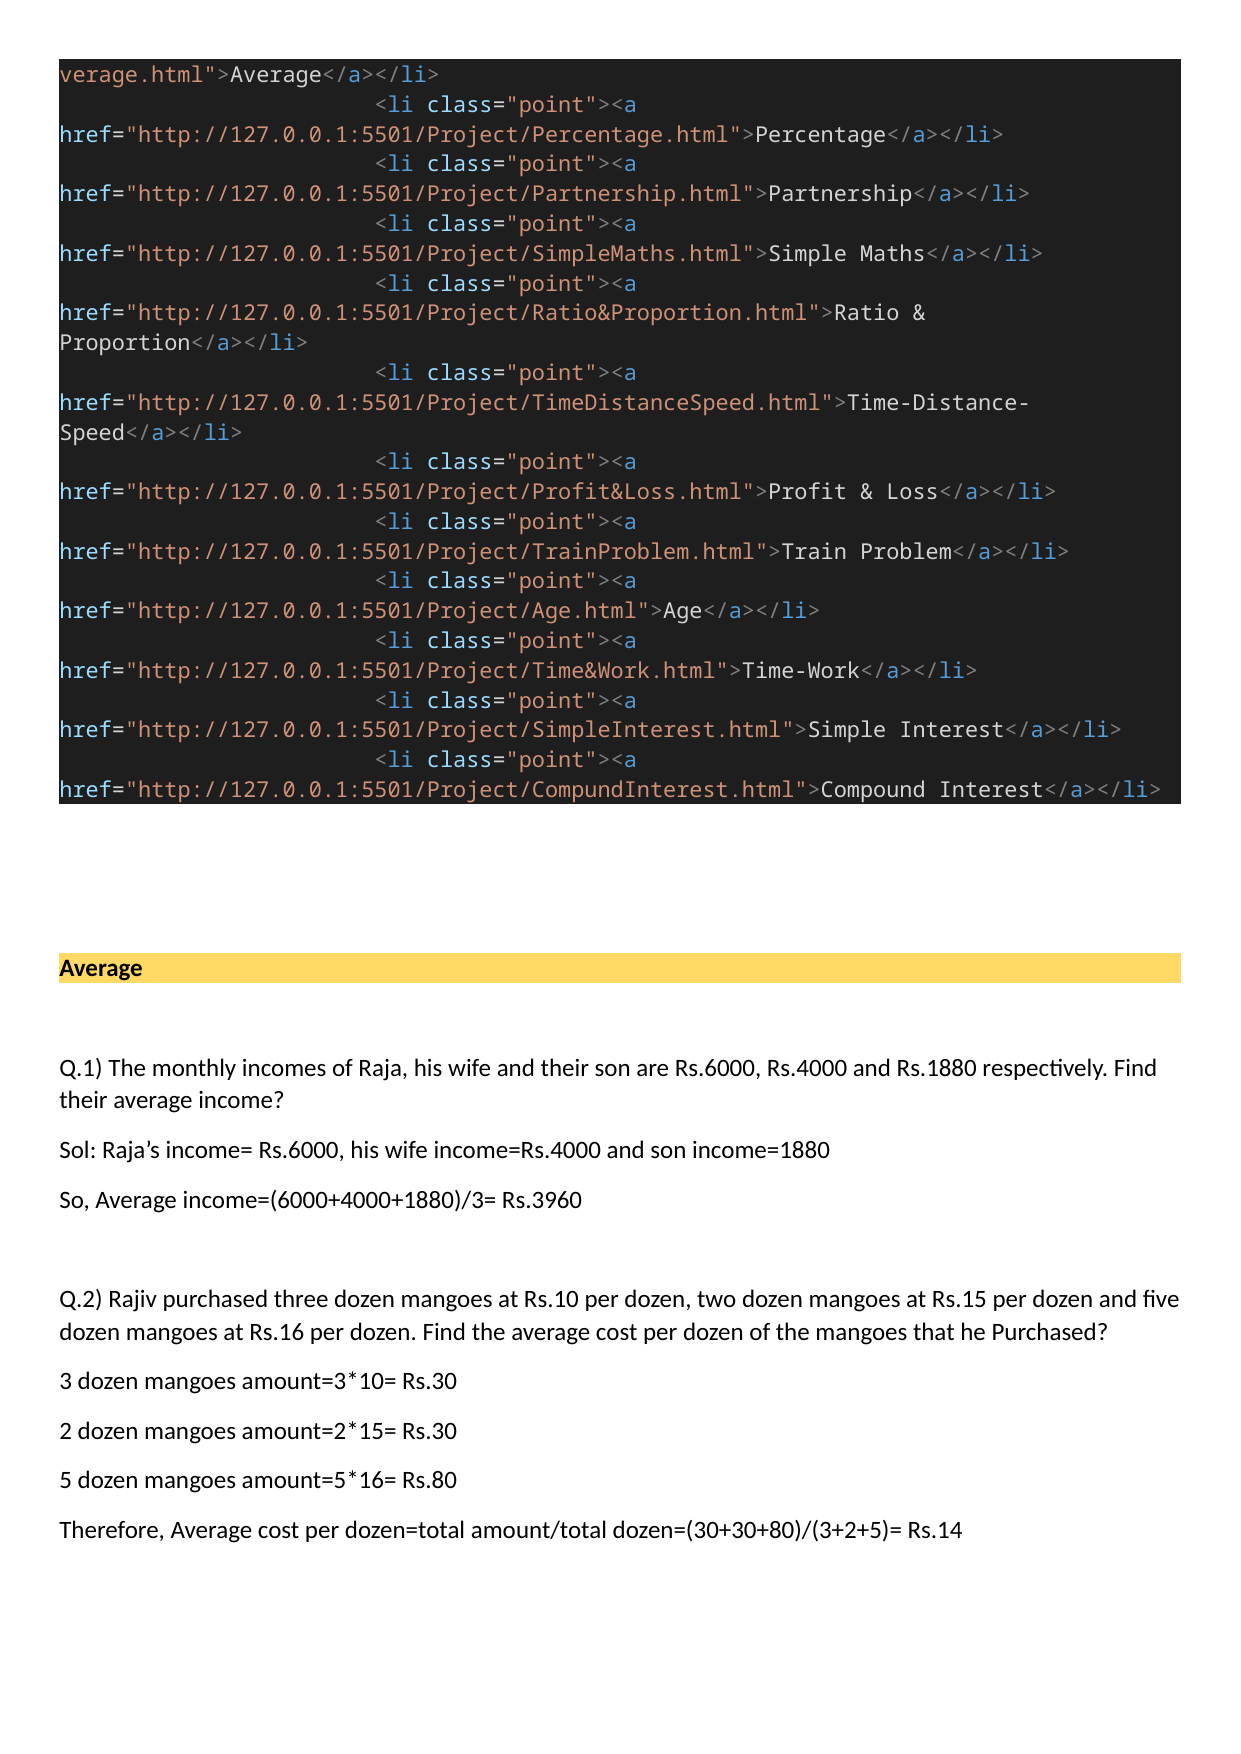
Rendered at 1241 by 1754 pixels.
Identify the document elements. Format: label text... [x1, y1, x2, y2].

text <li class="point"><a href="http://127.0.0.1:5501/Project/TrainProblem.html">Train Problem</a></li> [59, 506, 1181, 566]
text 5 dozen mangoes amount=5*16= Rs.80 [59, 1465, 1181, 1495]
text <li class="point"><a href="http://127.0.0.1:5501/Project/Partnership.html">Partnership</a></li> [59, 148, 1181, 208]
text Q.1) The monthly incomes of Raja, his wife and their son are Rs.6000, Rs.4000 and Rs.1880 respectively. Find their average income? [59, 1052, 1181, 1115]
text Average [59, 953, 1181, 983]
text <li class="point"><a href="http://127.0.0.1:5501/Project/TimeDistanceSpeed.html">Time-Distance-Speed</a></li> [59, 357, 1181, 446]
text verage.html">Average</a></li> [59, 59, 1181, 89]
text <li class="point"><a href="http://127.0.0.1:5501/Project/Age.html">Age</a></li> [59, 566, 1181, 625]
text 3 dozen mangoes amount=3*10= Rs.30 [59, 1366, 1181, 1396]
text Therefore, Average cost per dozen=total amount/total dozen=(30+30+80)/(3+2+5)= Rs.14 [59, 1514, 1181, 1545]
text <li class="point"><a href="http://127.0.0.1:5501/Project/CompundInterest.html">Compound Interest</a></li> [59, 744, 1181, 804]
text <li class="point"><a href="http://127.0.0.1:5501/Project/Percentage.html">Percentage</a></li> [59, 89, 1181, 148]
text <li class="point"><a href="http://127.0.0.1:5501/Project/SimpleMaths.html">Simple Maths</a></li> [59, 208, 1181, 268]
text So, Average income=(6000+4000+1880)/3= Rs.3960 [59, 1184, 1181, 1214]
text <li class="point"><a href="http://127.0.0.1:5501/Project/SimpleInterest.html">Simple Interest</a></li> [59, 685, 1181, 744]
text Q.2) Rajiv purchased three dozen mangoes at Rs.10 per dozen, two dozen mangoes at Rs.15 per dozen and five dozen mangoes at Rs.16 per dozen. Find the average cost per dozen of the mangoes that he Purchased? [59, 1283, 1181, 1346]
text <li class="point"><a href="http://127.0.0.1:5501/Project/Ratio&Proportion.html">Ratio & Proportion</a></li> [59, 268, 1181, 357]
text 2 dozen mangoes amount=2*15= Rs.30 [59, 1415, 1181, 1446]
text <li class="point"><a href="http://127.0.0.1:5501/Project/Profit&Loss.html">Profit & Loss</a></li> [59, 446, 1181, 506]
text Sol: Raja’s income= Rs.6000, his wife income=Rs.4000 and son income=1880 [59, 1134, 1181, 1165]
text <li class="point"><a href="http://127.0.0.1:5501/Project/Time&Work.html">Time-Work</a></li> [59, 625, 1181, 685]
